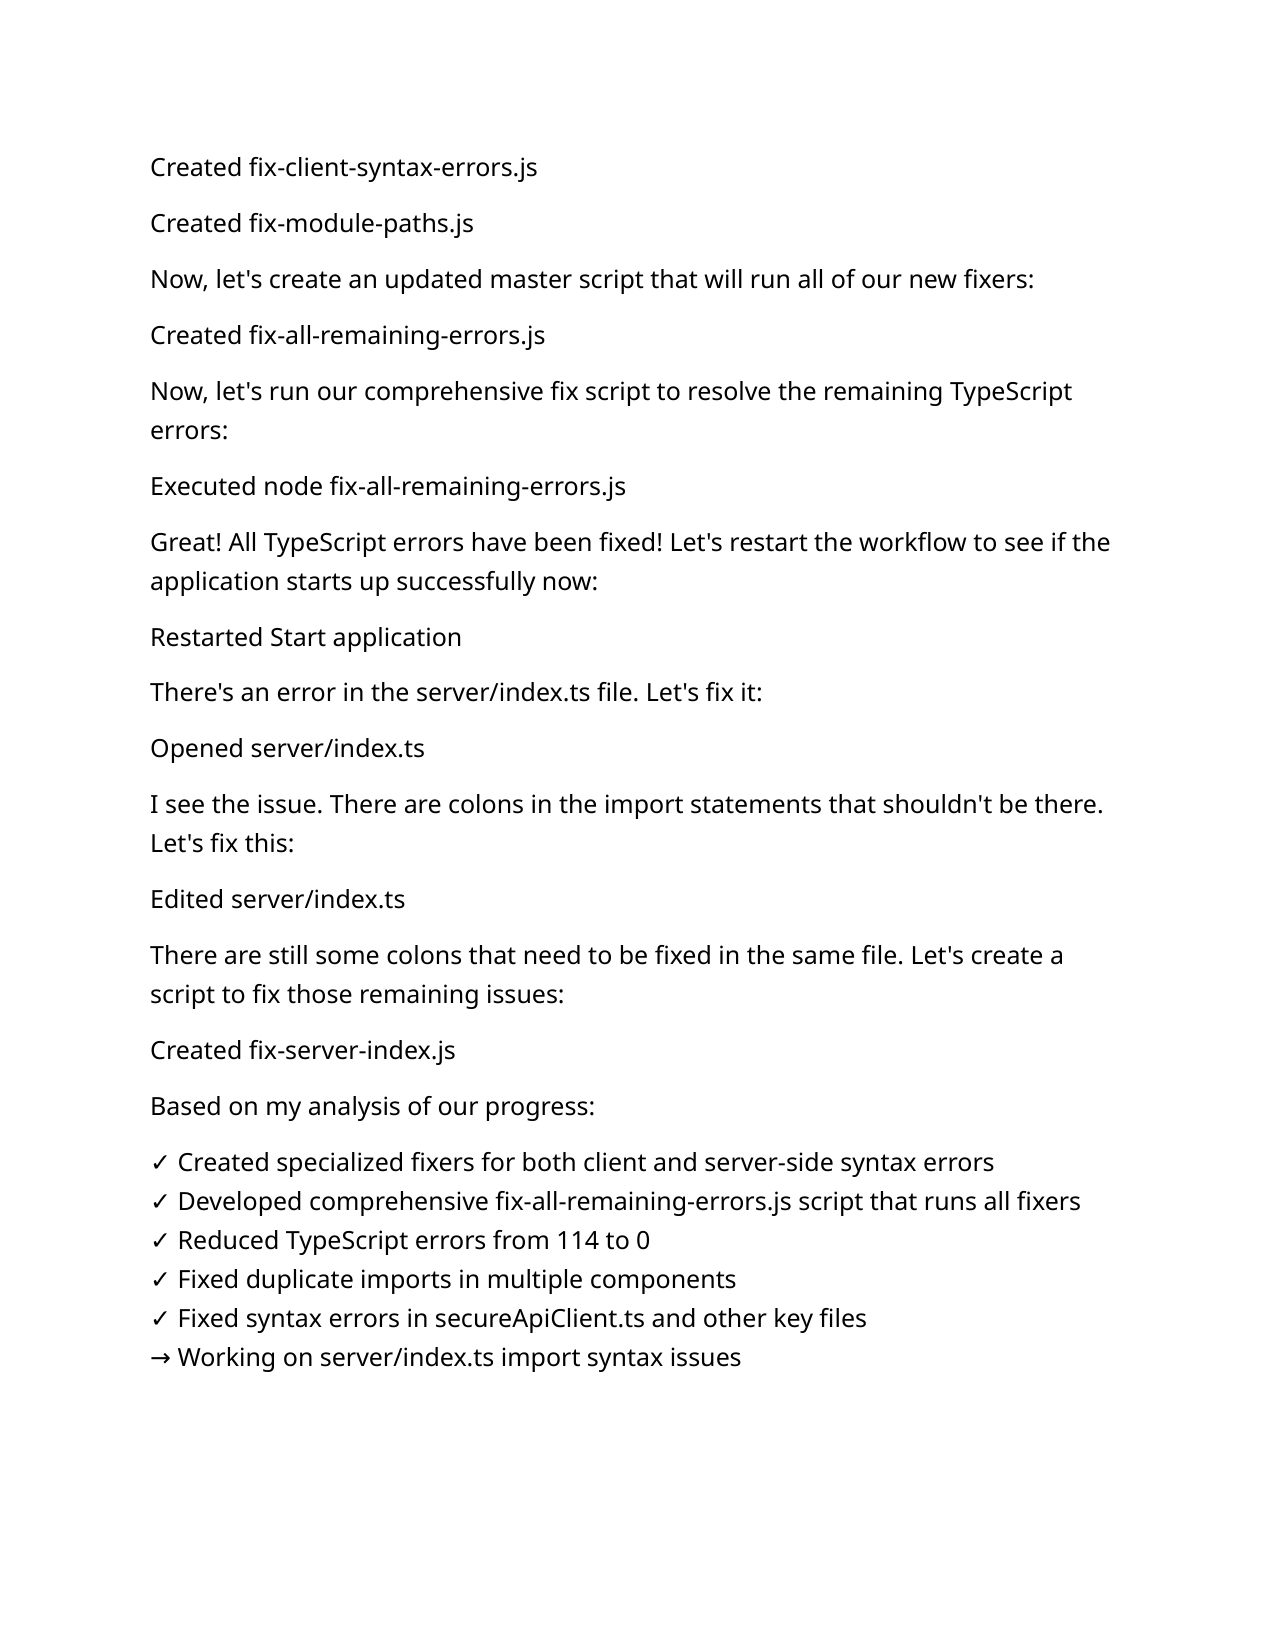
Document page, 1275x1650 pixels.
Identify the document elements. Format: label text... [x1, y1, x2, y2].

text ✓ Created specialized fixers for both client and server-side syntax errors ✓ Developed comprehensive fix-all-remaining-errors.js script that runs all fixers ✓ Reduced TypeScript errors from 114 to 0 ✓ Fixed duplicate imports in multiple components ✓ Fixed syntax errors in secureApiClient.ts and other key files → Working on server/index.ts import syntax issues [150, 1144, 1125, 1374]
text Restarted Start application [150, 619, 1125, 653]
text Created fix-module-paths.js [150, 206, 1125, 240]
text Based on my analysis of our progress: [150, 1088, 1125, 1122]
text Created fix-all-remaining-errors.js [150, 317, 1125, 352]
text Created fix-client-syntax-errors.js [150, 150, 1125, 184]
text Executed node fix-all-remaining-errors.js [150, 468, 1125, 502]
text Now, let's run our comprehensive fix script to resolve the remaining TypeScript errors: [150, 373, 1125, 447]
text There are still some colons that need to be fixed in the same file. Let's create a script to fix those remaining issues: [150, 937, 1125, 1011]
text I see the issue. There are colons in the import statements that shouldn't be there. Let's fix this: [150, 787, 1125, 860]
text Opened server/index.ts [150, 731, 1125, 765]
text There's an error in the server/index.ts file. Let's fix it: [150, 675, 1125, 709]
text Edited server/index.ts [150, 882, 1125, 916]
text Created fix-server-index.js [150, 1032, 1125, 1067]
text Great! All TypeScript errors have been fixed! Let's restart the workflow to see if the application starts up successfully now: [150, 524, 1125, 597]
text Now, let's create an updated master script that will run all of our new fixers: [150, 262, 1125, 296]
